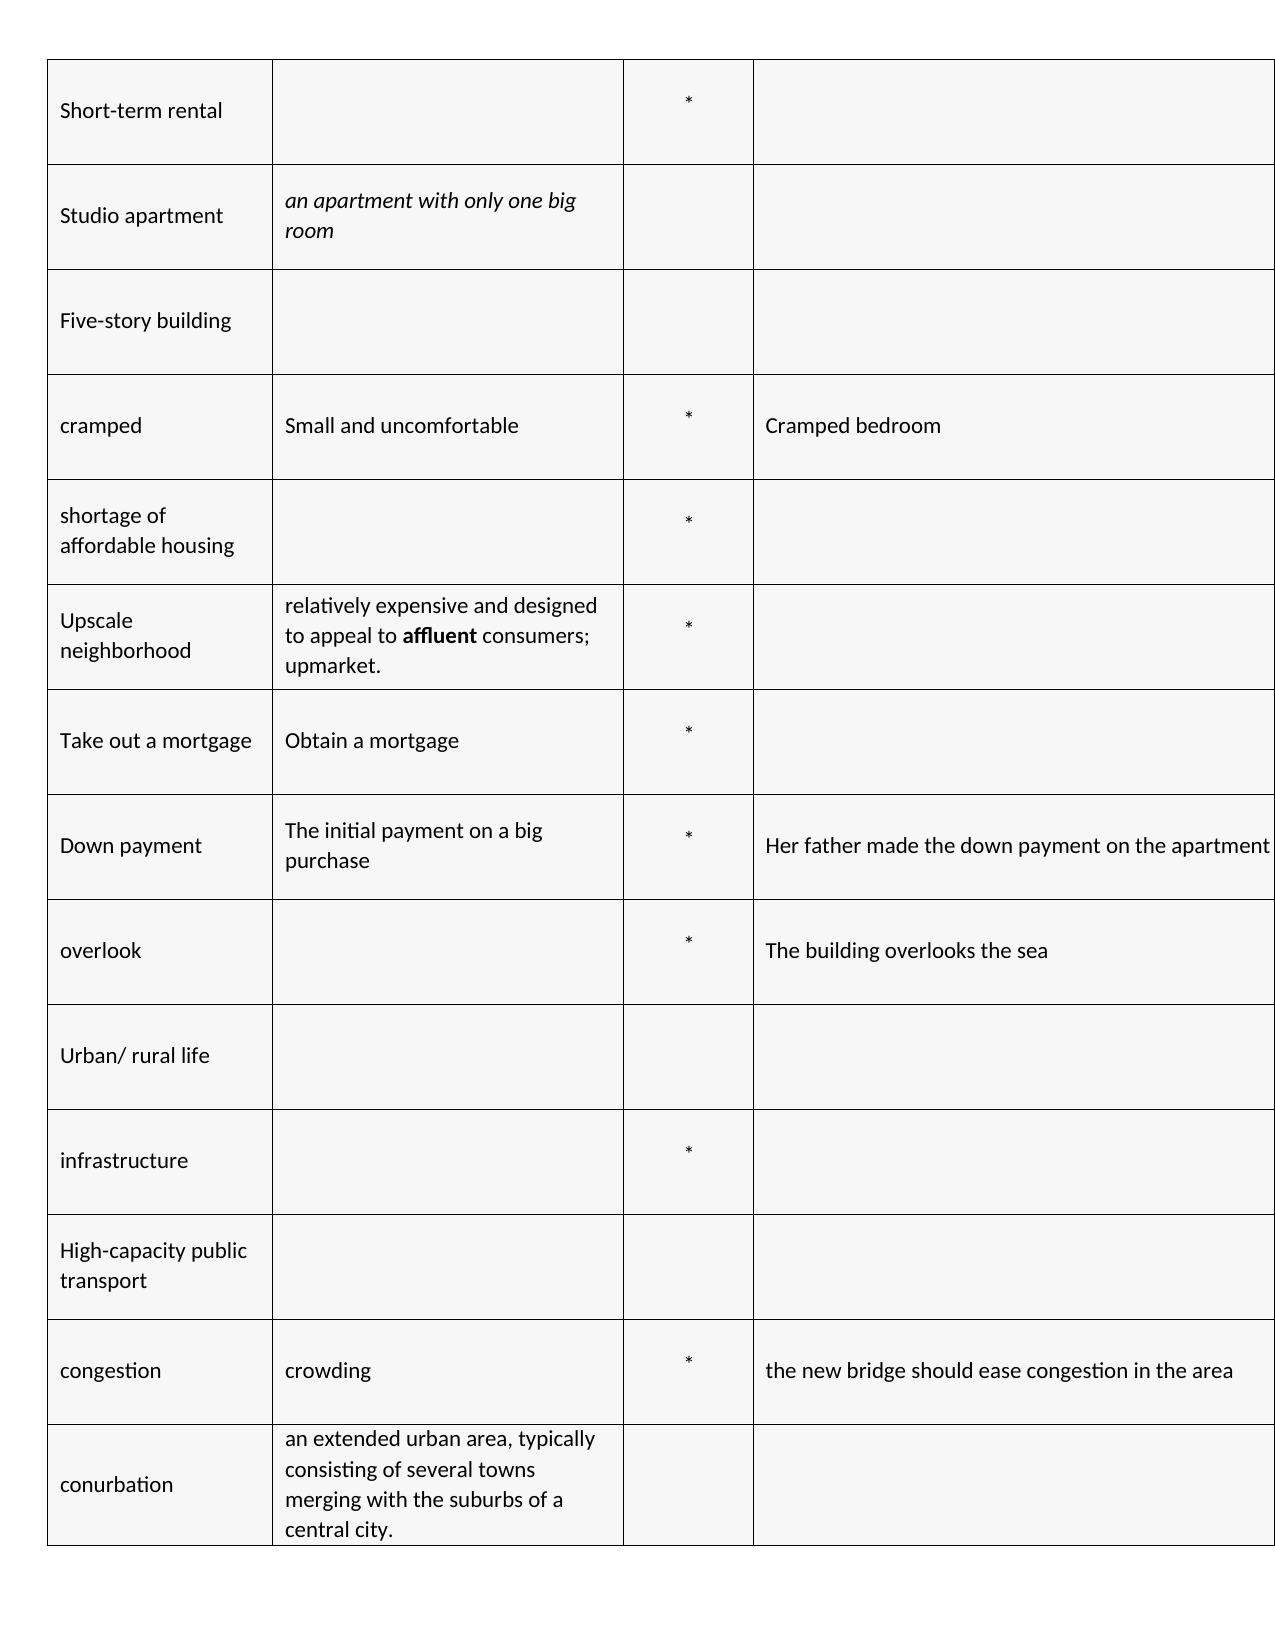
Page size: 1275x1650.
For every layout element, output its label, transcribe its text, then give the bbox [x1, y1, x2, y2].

table_cell [624, 1425, 753, 1545]
table_cell * [624, 1320, 753, 1423]
table_cell Take out a mortgage [48, 690, 272, 793]
table_cell relatively expensive and designed to appeal to affluent consumers; upmarket. [273, 585, 623, 688]
table_cell [754, 60, 1274, 163]
table_cell High-capacity public transport [48, 1215, 272, 1318]
table_cell [754, 1005, 1274, 1108]
table_cell [754, 480, 1274, 583]
table_cell * [624, 480, 753, 583]
table_cell [624, 270, 753, 373]
table_cell cramped [48, 375, 272, 478]
table_cell [273, 270, 623, 373]
table_cell Down payment [48, 795, 272, 898]
table_cell Upscale neighborhood [48, 585, 272, 688]
table_cell The building overlooks the sea [754, 900, 1274, 1003]
table_cell [624, 1215, 753, 1318]
table_cell * [624, 900, 753, 1003]
table_cell * [624, 375, 753, 478]
table_cell Cramped bedroom [754, 375, 1274, 478]
table_cell conurbation [48, 1425, 272, 1545]
table_cell * [624, 690, 753, 793]
table_cell Studio apartment [48, 165, 272, 268]
table_cell congestion [48, 1320, 272, 1423]
table_cell infrastructure [48, 1110, 272, 1213]
table_cell Short-term rental [48, 60, 272, 163]
table_cell Her father made the down payment on the apartment [754, 795, 1274, 898]
table_cell [754, 165, 1274, 268]
table_cell * [624, 795, 753, 898]
table_cell [754, 270, 1274, 373]
table_cell Small and uncomfortable [273, 375, 623, 478]
table_cell [624, 165, 753, 268]
table_cell Obtain a mortgage [273, 690, 623, 793]
table_cell [624, 1005, 753, 1108]
table_cell [273, 1110, 623, 1213]
table_cell [754, 1110, 1274, 1213]
table_cell overlook [48, 900, 272, 1003]
table_cell an extended urban area, typically consisting of several towns merging with the suburbs of a central city. [273, 1425, 623, 1545]
table_cell * [624, 60, 753, 163]
table_cell [273, 900, 623, 1003]
table_cell The initial payment on a big purchase [273, 795, 623, 898]
table_cell [273, 1215, 623, 1318]
table_cell * [624, 585, 753, 688]
table_cell [754, 1425, 1274, 1545]
table_cell [273, 480, 623, 583]
table_cell [754, 690, 1274, 793]
table_cell Urban/ rural life [48, 1005, 272, 1108]
table_cell * [624, 1110, 753, 1213]
table_cell [754, 1215, 1274, 1318]
table_cell shortage of affordable housing [48, 480, 272, 583]
table_cell [273, 60, 623, 163]
table_cell the new bridge should ease congestion in the area [754, 1320, 1274, 1423]
table_cell [754, 585, 1274, 688]
table_cell an apartment with only one big room [273, 165, 623, 268]
table_cell crowding [273, 1320, 623, 1423]
table_cell [273, 1005, 623, 1108]
table_cell Five-story building [48, 270, 272, 373]
